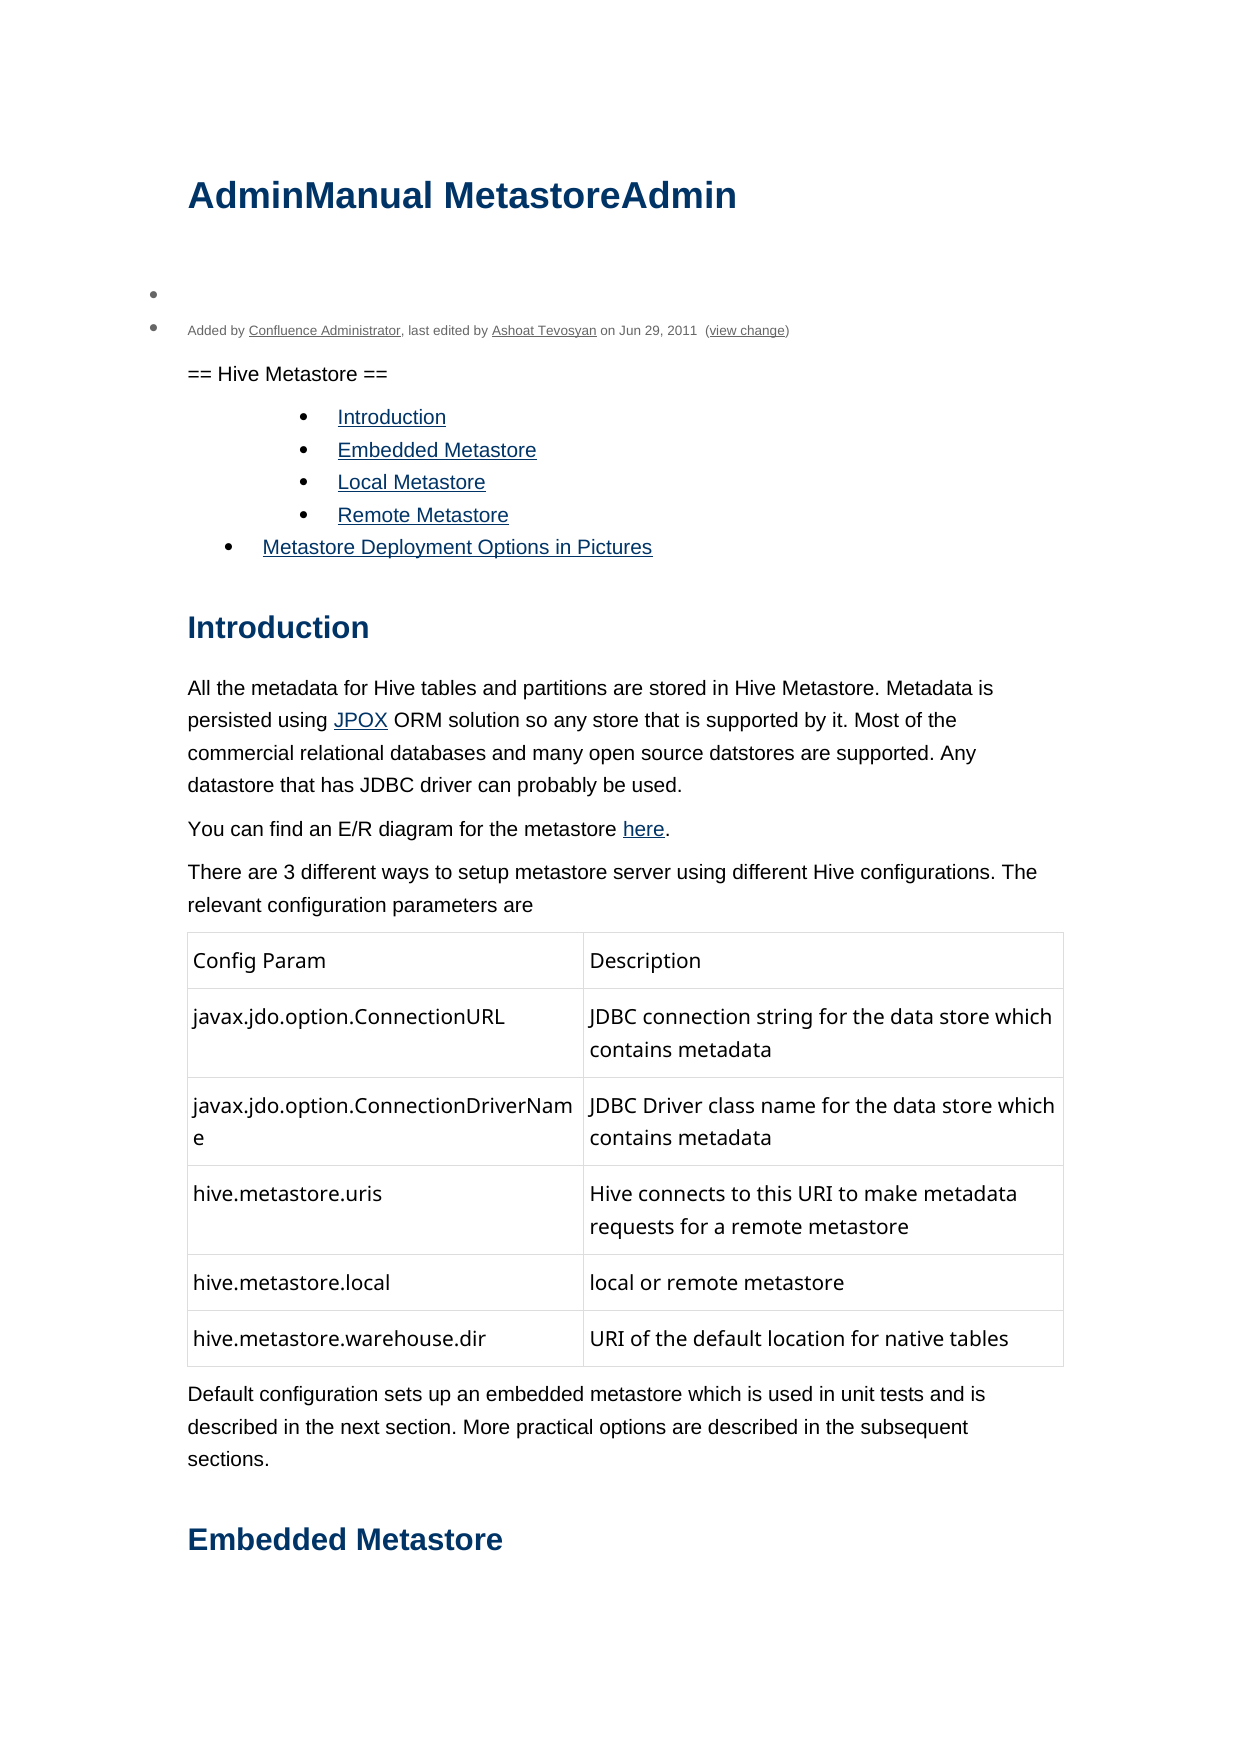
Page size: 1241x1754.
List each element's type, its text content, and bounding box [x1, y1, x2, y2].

text Introduction [187, 595, 1053, 660]
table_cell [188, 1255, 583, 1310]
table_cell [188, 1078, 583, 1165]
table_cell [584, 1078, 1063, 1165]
text == Hive Metastore == [187, 357, 1053, 390]
text AdminManual MetastoreAdmin [187, 162, 1053, 227]
list Metastore Deployment Options in Pictures [225, 531, 1053, 563]
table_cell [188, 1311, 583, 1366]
list Introduction [300, 401, 1053, 433]
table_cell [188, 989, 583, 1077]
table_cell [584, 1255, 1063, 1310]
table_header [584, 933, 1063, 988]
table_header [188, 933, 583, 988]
text There are 3 different ways to setup metastore server using different Hive configurations. The relevant configuration parameters are [187, 856, 1053, 921]
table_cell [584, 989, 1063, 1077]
list Added by Confluence Administrator, last edited by Ashoat Tevosyan on Jun 29, 2011 (view change) [150, 314, 1053, 346]
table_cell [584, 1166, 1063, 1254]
text You can find an E/R diagram for the metastore here. [187, 812, 1053, 845]
list Local Metastore [300, 466, 1053, 498]
list Remote Metastore [300, 498, 1053, 531]
text Default configuration sets up an embedded metastore which is used in unit tests and is described in the next section. More practical options are described in the subsequent sections. [187, 1378, 1053, 1475]
text Embedded Metastore [187, 1507, 1053, 1572]
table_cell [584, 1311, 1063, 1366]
text All the metadata for Hive tables and partitions are stored in Hive Metastore. Metadata is persisted using JPOX ORM solution so any store that is supported by it. Most of the commercial relational databases and many open source datstores are supported. Any datastore that has JDBC driver can probably be used. [187, 671, 1053, 801]
list Embedded Metastore [300, 433, 1053, 466]
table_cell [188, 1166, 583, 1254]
